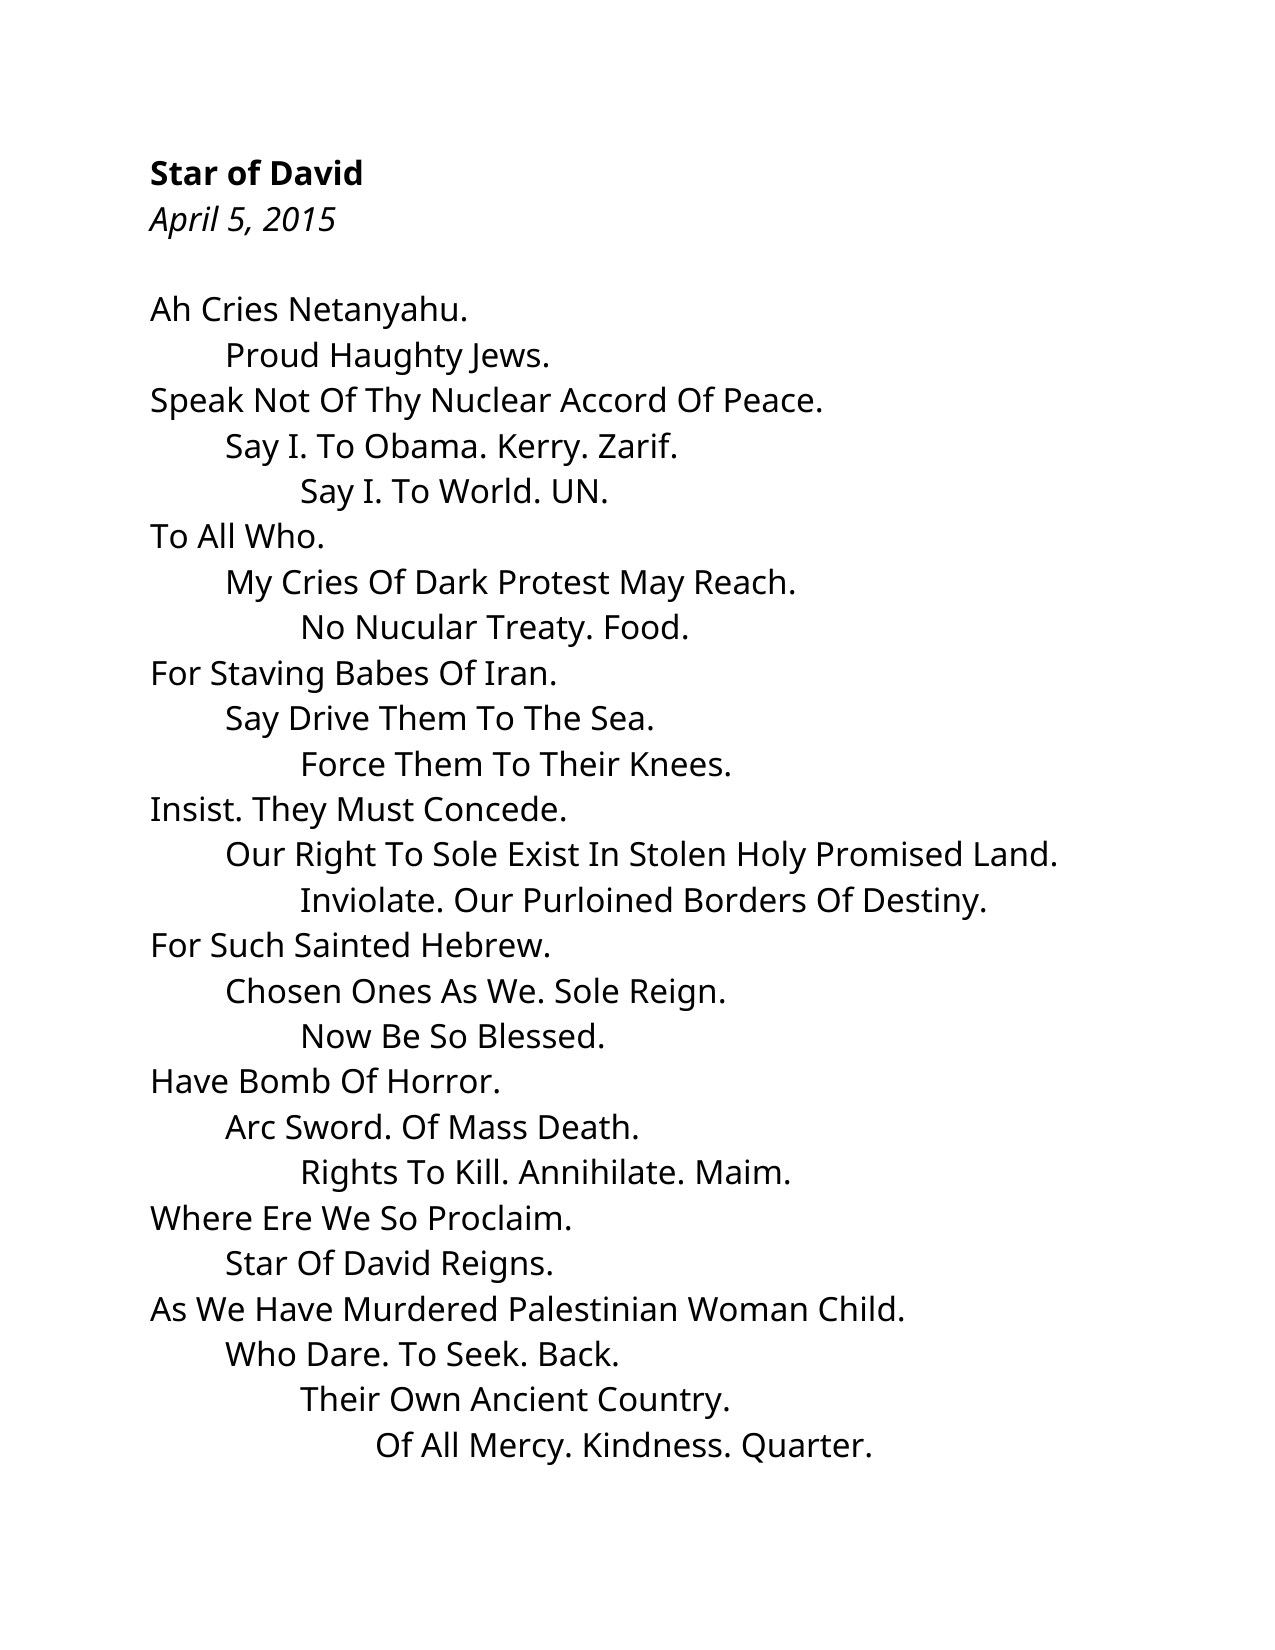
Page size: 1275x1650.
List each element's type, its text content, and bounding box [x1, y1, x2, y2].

text Say Drive Them To The Sea. [150, 695, 1125, 740]
text Inviolate. Our Purloined Borders Of Destiny. [225, 877, 1125, 922]
text Proud Haughty Jews. [150, 332, 1125, 377]
text Say I. To World. UN. [225, 468, 1125, 513]
text For Staving Babes Of Iran. [150, 649, 1125, 695]
text Who Dare. To Seek. Back. [150, 1331, 1125, 1376]
text My Cries Of Dark Protest May Reach. [150, 559, 1125, 604]
text Star Of David Reigns. [150, 1240, 1125, 1285]
text No Nucular Treaty. Food. [225, 604, 1125, 649]
text Their Own Ancient Country. [225, 1376, 1125, 1422]
text Have Bomb Of Horror. [150, 1058, 1125, 1104]
text April 5, 2015 [150, 195, 1125, 241]
text Arc Sword. Of Mass Death. [150, 1104, 1125, 1149]
text Insist. They Must Concede. [150, 786, 1125, 831]
text Speak Not Of Thy Nuclear Accord Of Peace. [150, 377, 1125, 422]
text Of All Mercy. Kindness. Quarter. [300, 1422, 1125, 1467]
text As We Have Murdered Palestinian Woman Child. [150, 1285, 1125, 1331]
text Where Ere We So Proclaim. [150, 1194, 1125, 1240]
text For Such Sainted Hebrew. [150, 922, 1125, 967]
text Rights To Kill. Annihilate. Maim. [225, 1149, 1125, 1194]
text Now Be So Blessed. [225, 1013, 1125, 1058]
text Our Right To Sole Exist In Stolen Holy Promised Land. [150, 831, 1125, 877]
text Ah Cries Netanyahu. [150, 286, 1125, 332]
text Force Them To Their Knees. [225, 740, 1125, 786]
text To All Who. [150, 513, 1125, 559]
text Say I. To Obama. Kerry. Zarif. [150, 422, 1125, 468]
text Star of David [150, 150, 1125, 195]
text Chosen Ones As We. Sole Reign. [150, 967, 1125, 1013]
